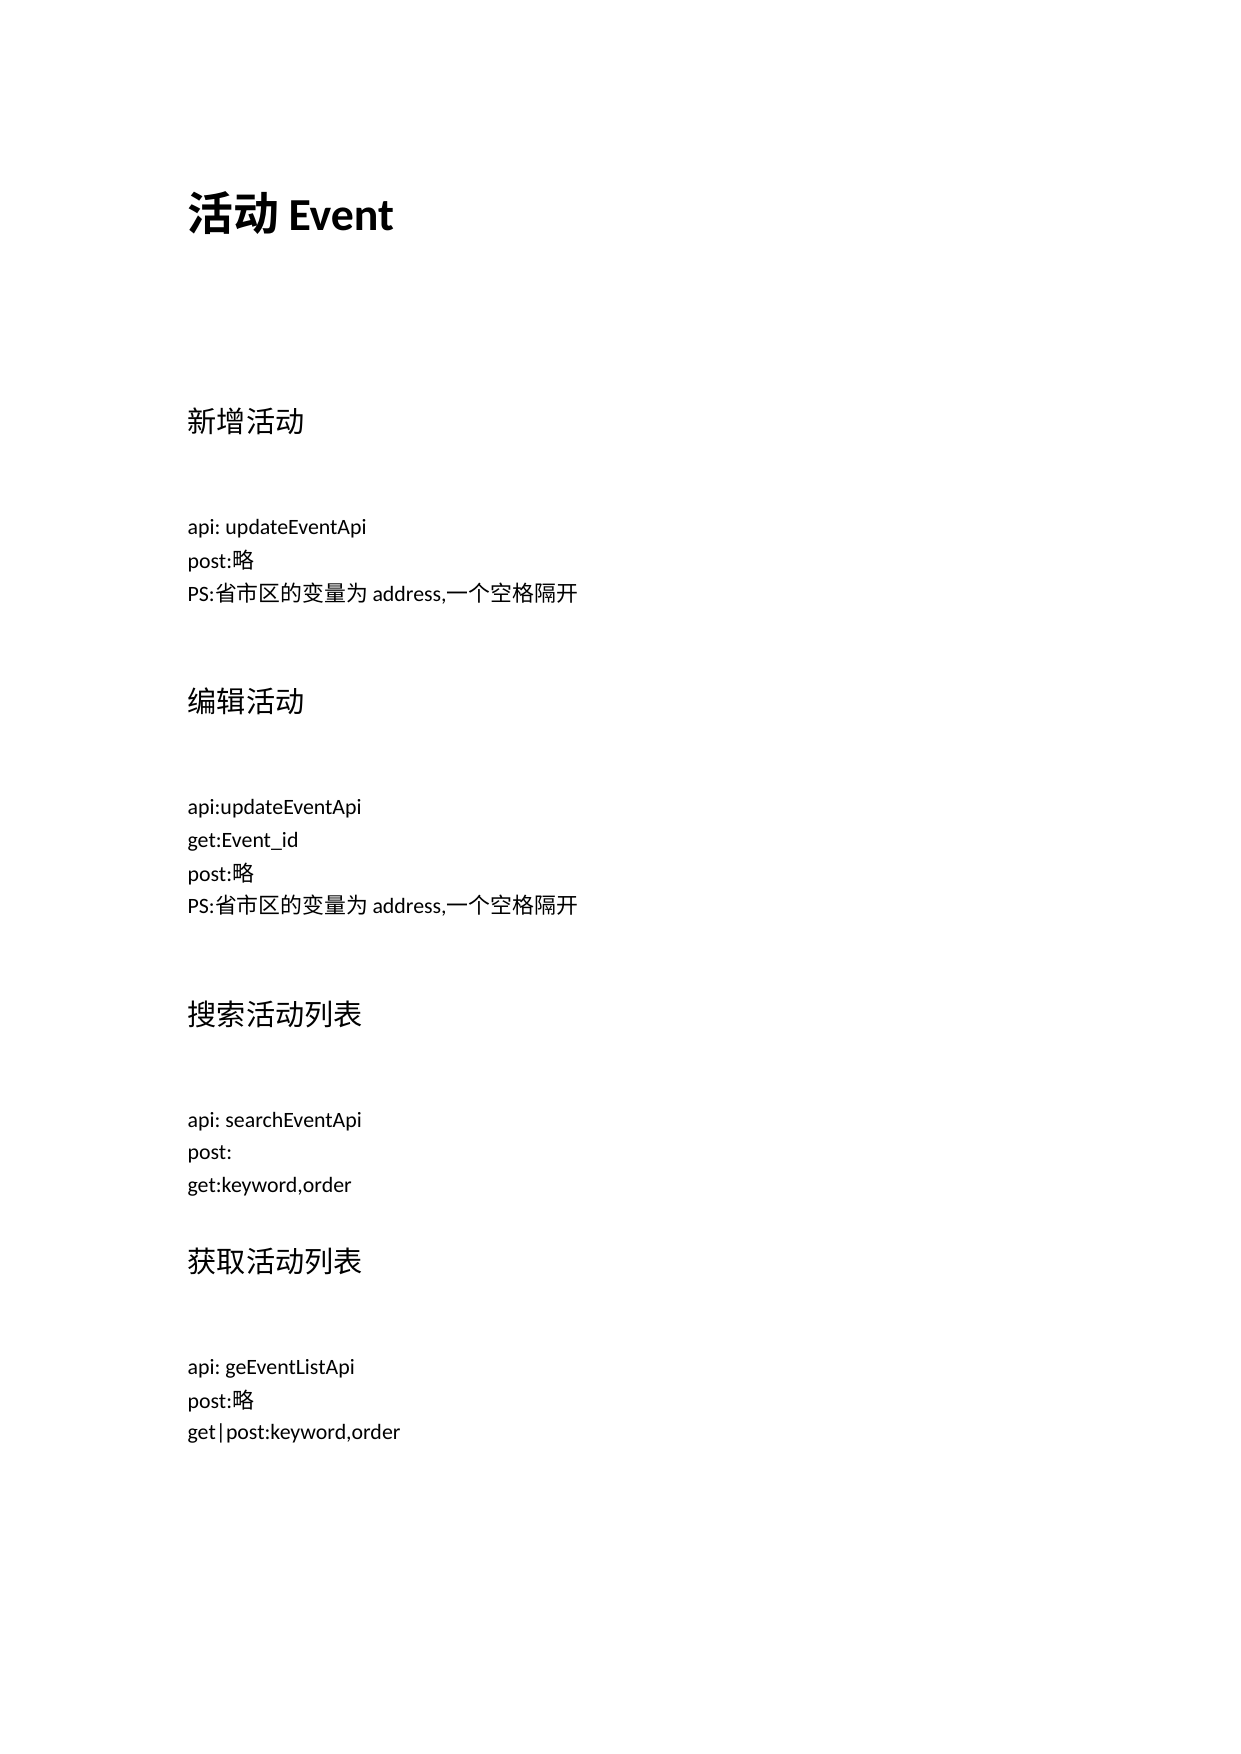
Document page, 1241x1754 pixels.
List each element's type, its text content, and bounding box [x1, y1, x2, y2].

text api:updateEventApi [187, 790, 1053, 823]
text PS:省市区的变量为address,一个空格隔开 [187, 575, 1053, 608]
text post: [187, 1135, 1053, 1168]
text api: searchEventApi [187, 1103, 1053, 1135]
subtitle 新增活动 [187, 387, 1053, 452]
subtitle 搜索活动列表 [187, 980, 1053, 1045]
text post:略 [187, 543, 1053, 575]
text api: geEventListApi [187, 1350, 1053, 1383]
subtitle 编辑活动 [187, 667, 1053, 732]
text PS:省市区的变量为address,一个空格隔开 [187, 888, 1053, 920]
text api: updateEventApi [187, 510, 1053, 543]
text post:略 [187, 855, 1053, 888]
text get:Event_id [187, 823, 1053, 855]
subtitle 获取活动列表 [187, 1227, 1053, 1292]
text get:keyword,order [187, 1168, 1053, 1200]
subtitle 活动Event [187, 162, 1053, 259]
text get|post:keyword,order [187, 1415, 1053, 1448]
text post:略 [187, 1383, 1053, 1415]
